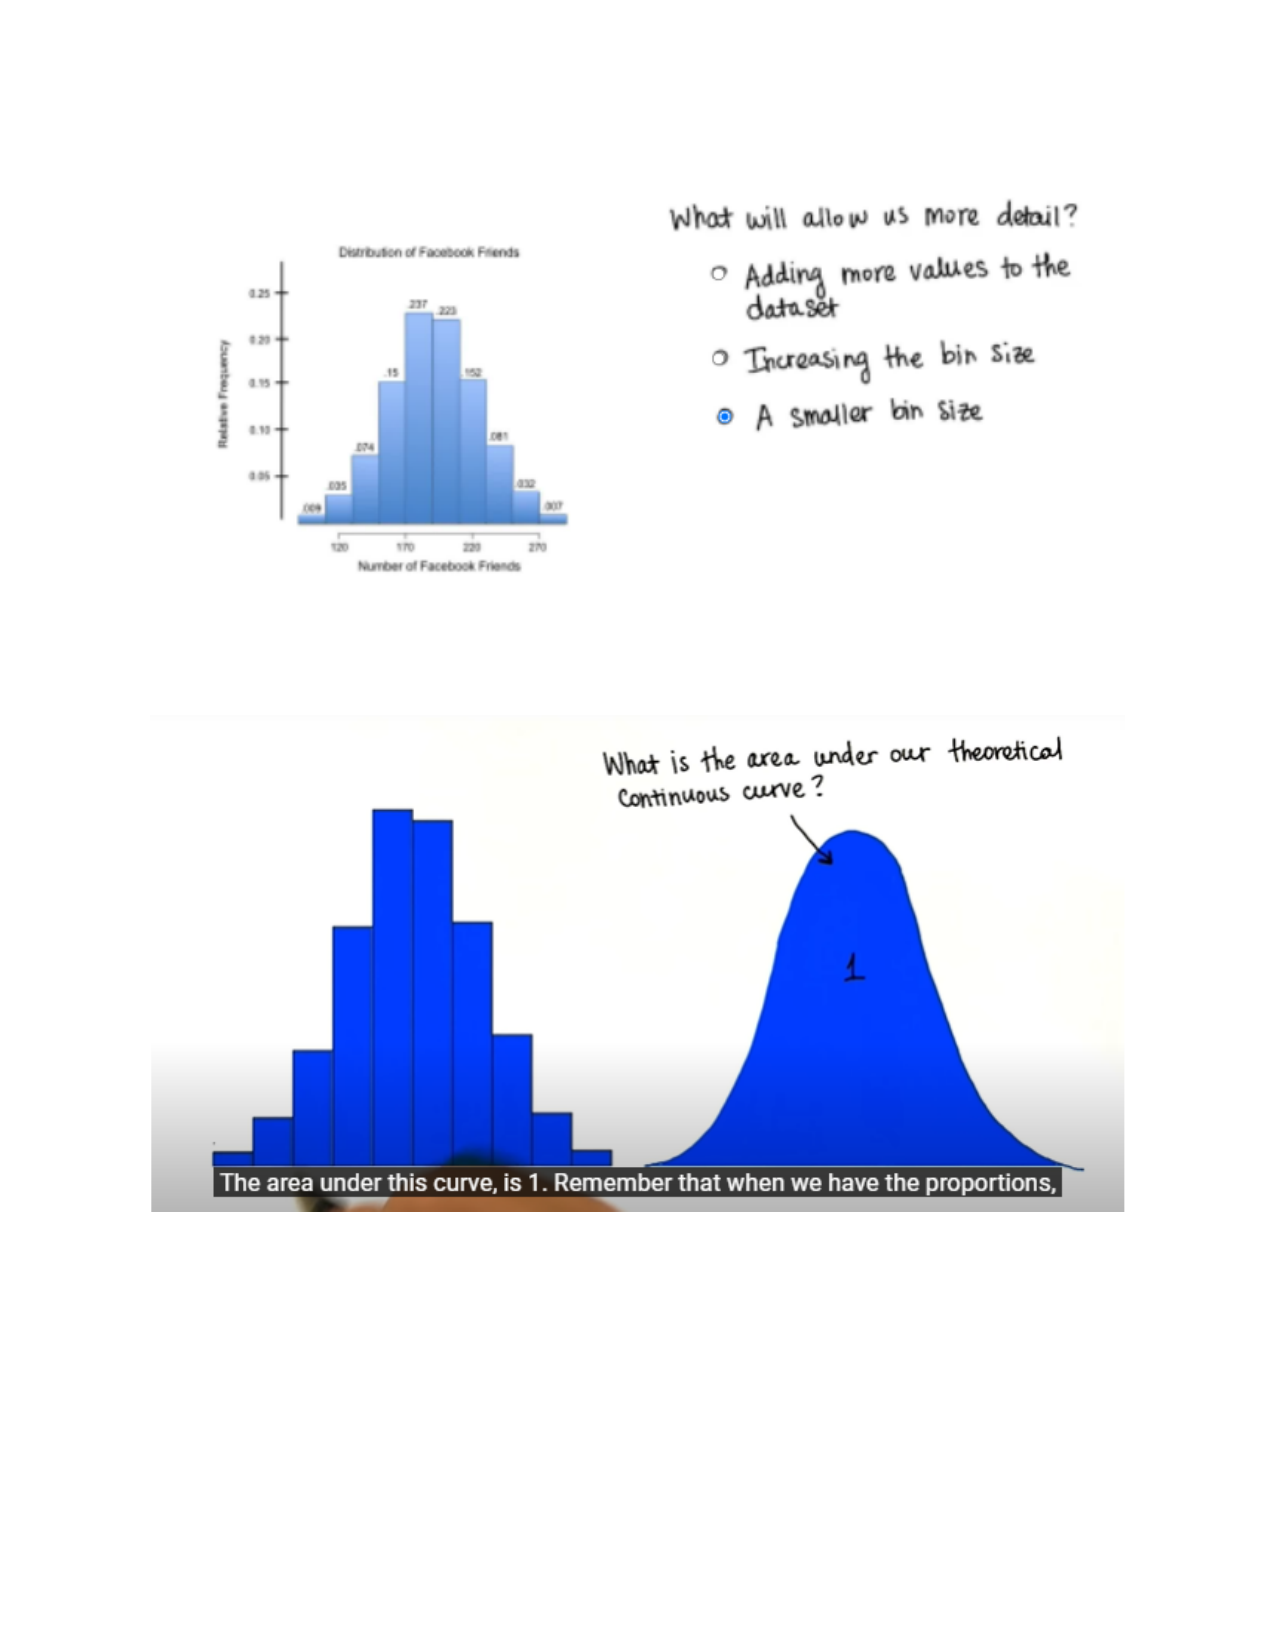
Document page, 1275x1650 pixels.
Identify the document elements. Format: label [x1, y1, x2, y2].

picture [150, 715, 1125, 1212]
picture [150, 150, 1122, 652]
